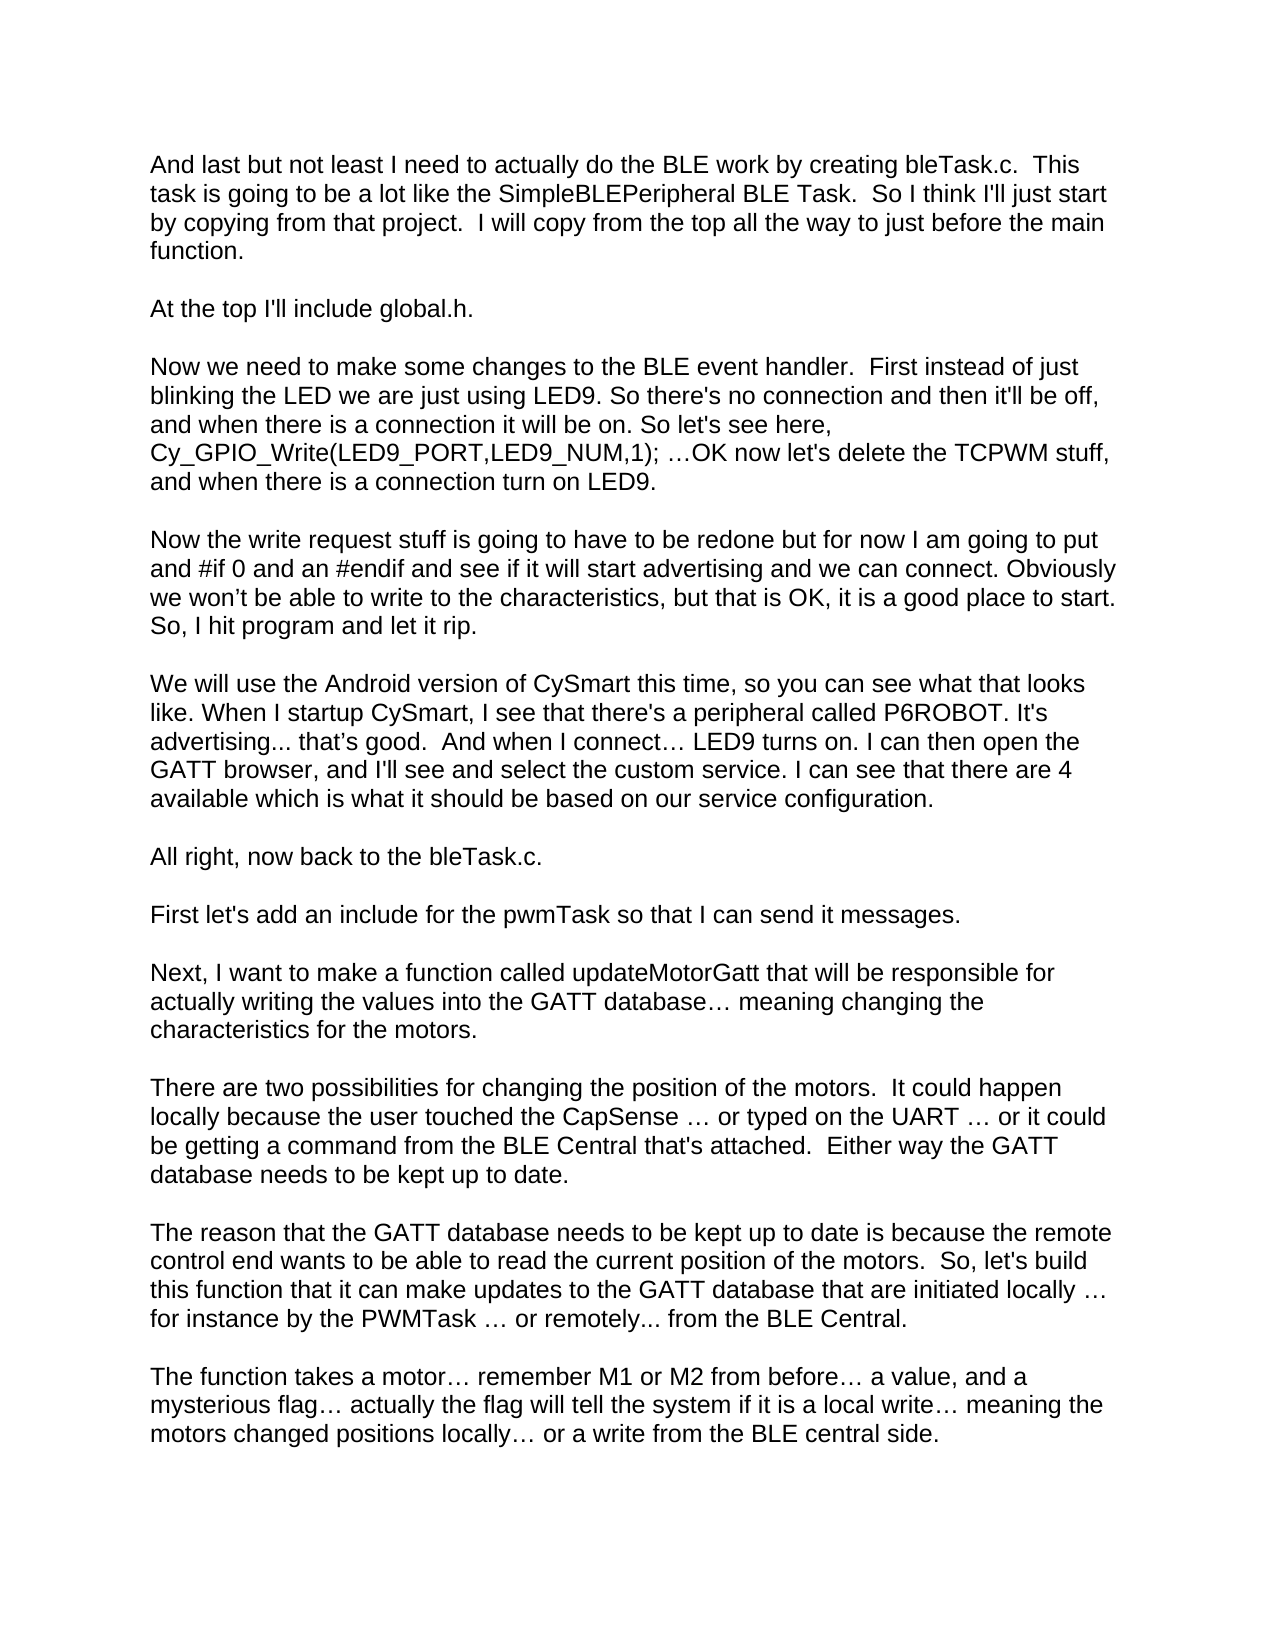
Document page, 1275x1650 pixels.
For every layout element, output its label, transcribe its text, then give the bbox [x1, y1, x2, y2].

text At the top I'll include global.h. [150, 294, 1125, 323]
text First let's add an include for the pwmTask so that I can send it messages. [150, 900, 1125, 929]
text All right, now back to the bleTask.c. [150, 842, 1125, 871]
text There are two possibilities for changing the position of the motors. It could happen locally because the user touched the CapSense … or typed on the UART … or it could be getting a command from the BLE Central that's attached. Either way the GATT database needs to be kept up to date. [150, 1073, 1125, 1188]
text The reason that the GATT database needs to be kept up to date is because the remote control end wants to be able to read the current position of the motors. So, let's build this function that it can make updates to the GATT database that are initiated locally … for instance by the PWMTask … or remotely... from the BLE Central. [150, 1217, 1125, 1332]
text Now the write request stuff is going to have to be redone but for now I am going to put and #if 0 and an #endif and see if it will start advertising and we can connect. Obviously we won’t be able to write to the characteristics, but that is OK, it is a good place to start. So, I hit program and let it rip. [150, 525, 1125, 640]
text We will use the Android version of CySmart this time, so you can see what that looks like. When I startup CySmart, I see that there's a peripheral called P6ROBOT. It's advertising... that’s good. And when I connect… LED9 turns on. I can then open the GATT browser, and I'll see and select the custom service. I can see that there are 4 available which is what it should be based on our service configuration. [150, 669, 1125, 813]
text Now we need to make some changes to the BLE event handler. First instead of just blinking the LED we are just using LED9. So there's no connection and then it'll be off, and when there is a connection it will be on. So let's see here, Cy_GPIO_Write(LED9_PORT,LED9_NUM,1); …OK now let's delete the TCPWM stuff, and when there is a connection turn on LED9. [150, 352, 1125, 496]
text The function takes a motor… remember M1 or M2 from before… a value, and a mysterious flag… actually the flag will tell the system if it is a local write… meaning the motors changed positions locally… or a write from the BLE central side. [150, 1362, 1125, 1448]
text And last but not least I need to actually do the BLE work by creating bleTask.c. This task is going to be a lot like the SimpleBLEPeripheral BLE Task. So I think I'll just start by copying from that project. I will copy from the top all the way to just before the main function. [150, 150, 1125, 265]
text Next, I want to make a function called updateMotorGatt that will be responsible for actually writing the values into the GATT database… meaning changing the characteristics for the motors. [150, 958, 1125, 1044]
